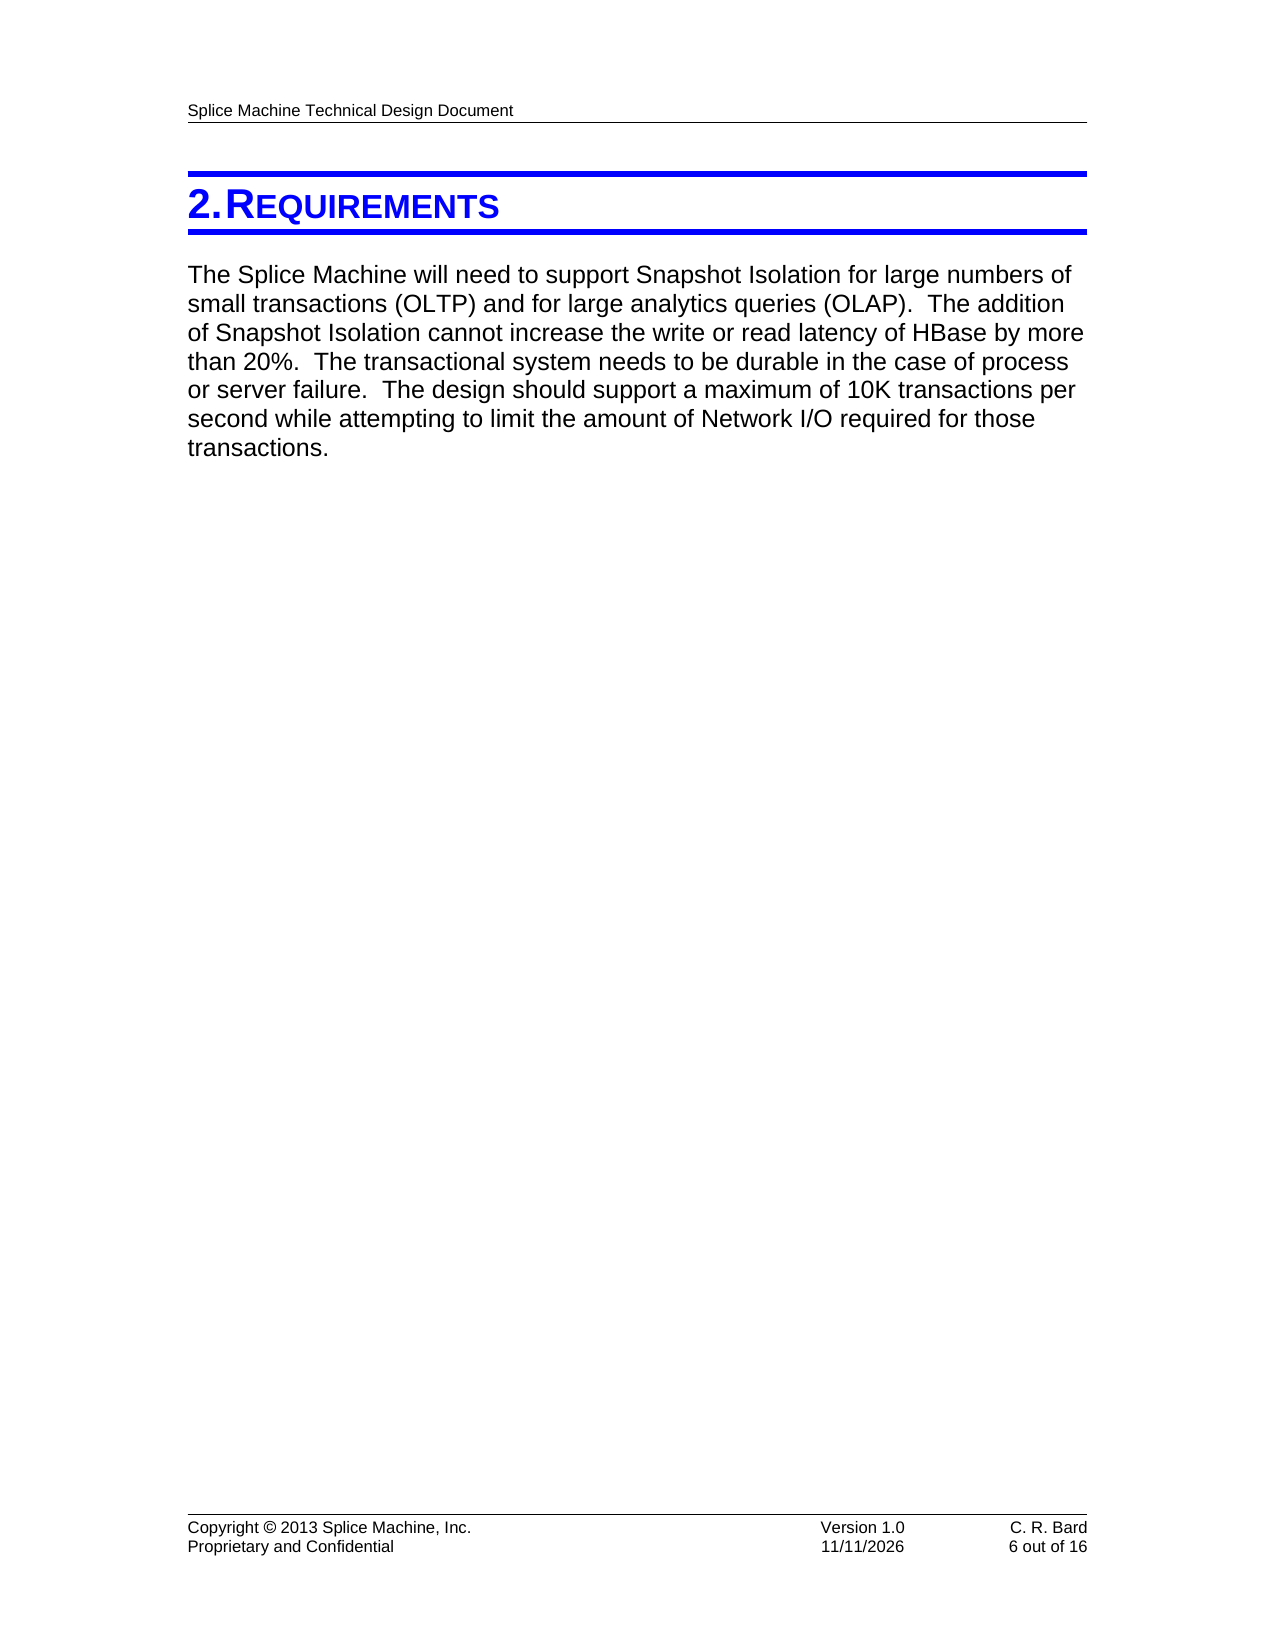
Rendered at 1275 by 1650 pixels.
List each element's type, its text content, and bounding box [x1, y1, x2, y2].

text The Splice Machine will need to support Snapshot Isolation for large numbers of small transactions (OLTP) and for large analytics queries (OLAP). The addition of Snapshot Isolation cannot increase the write or read latency of HBase by more than 20%. The transactional system needs to be durable in the case of process or server failure. The design should support a maximum of 10K transactions per second while attempting to limit the amount of Network I/O required for those transactions. [187, 260, 1087, 462]
subtitle Requirements [187, 172, 1087, 235]
